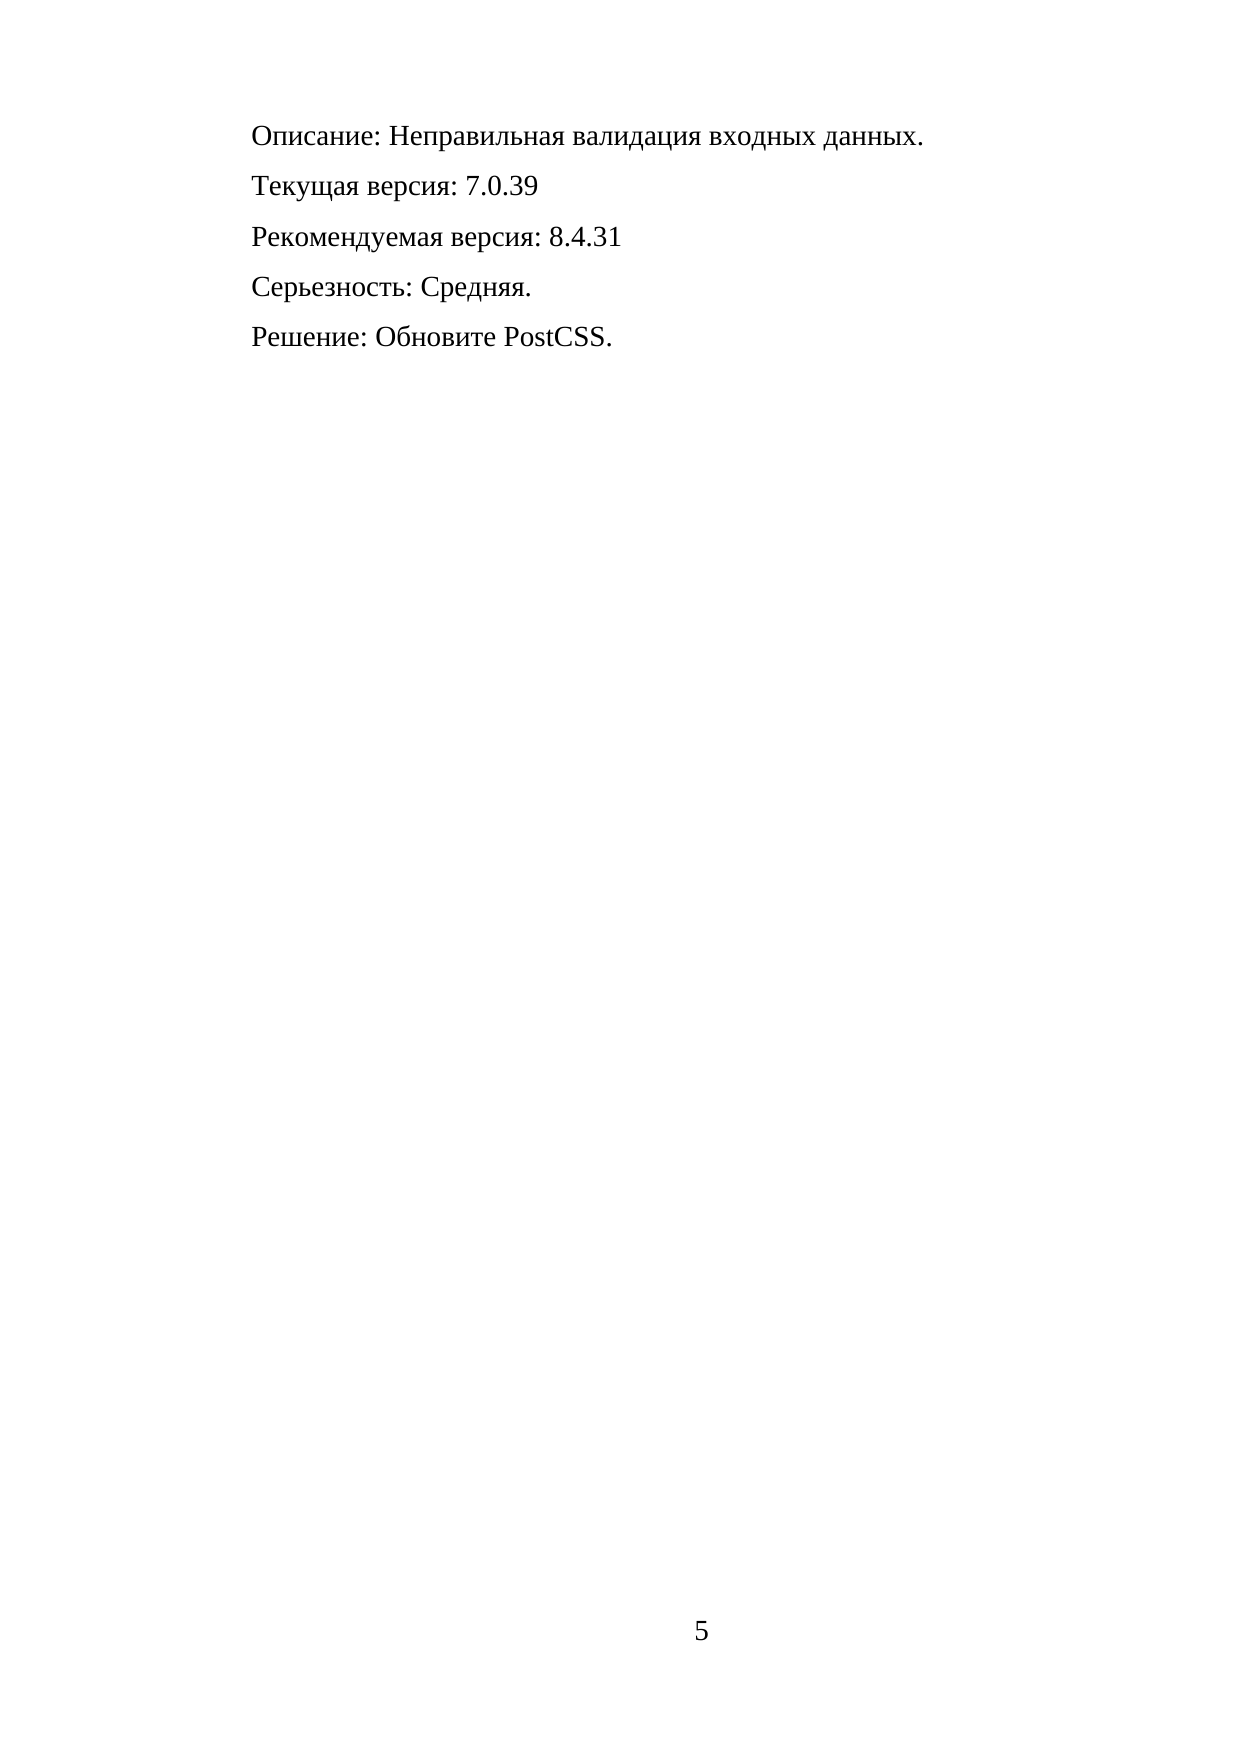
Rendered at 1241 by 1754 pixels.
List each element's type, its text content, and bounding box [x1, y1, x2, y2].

text Решение: Обновите PostCSS. [177, 319, 1152, 353]
text Описание: Неправильная валидация входных данных. [177, 118, 1152, 152]
text Рекомендуемая версия: 8.4.31 [177, 219, 1152, 252]
text Серьезность: Средняя. [177, 269, 1152, 303]
text Текущая версия: 7.0.39 [177, 168, 1152, 202]
